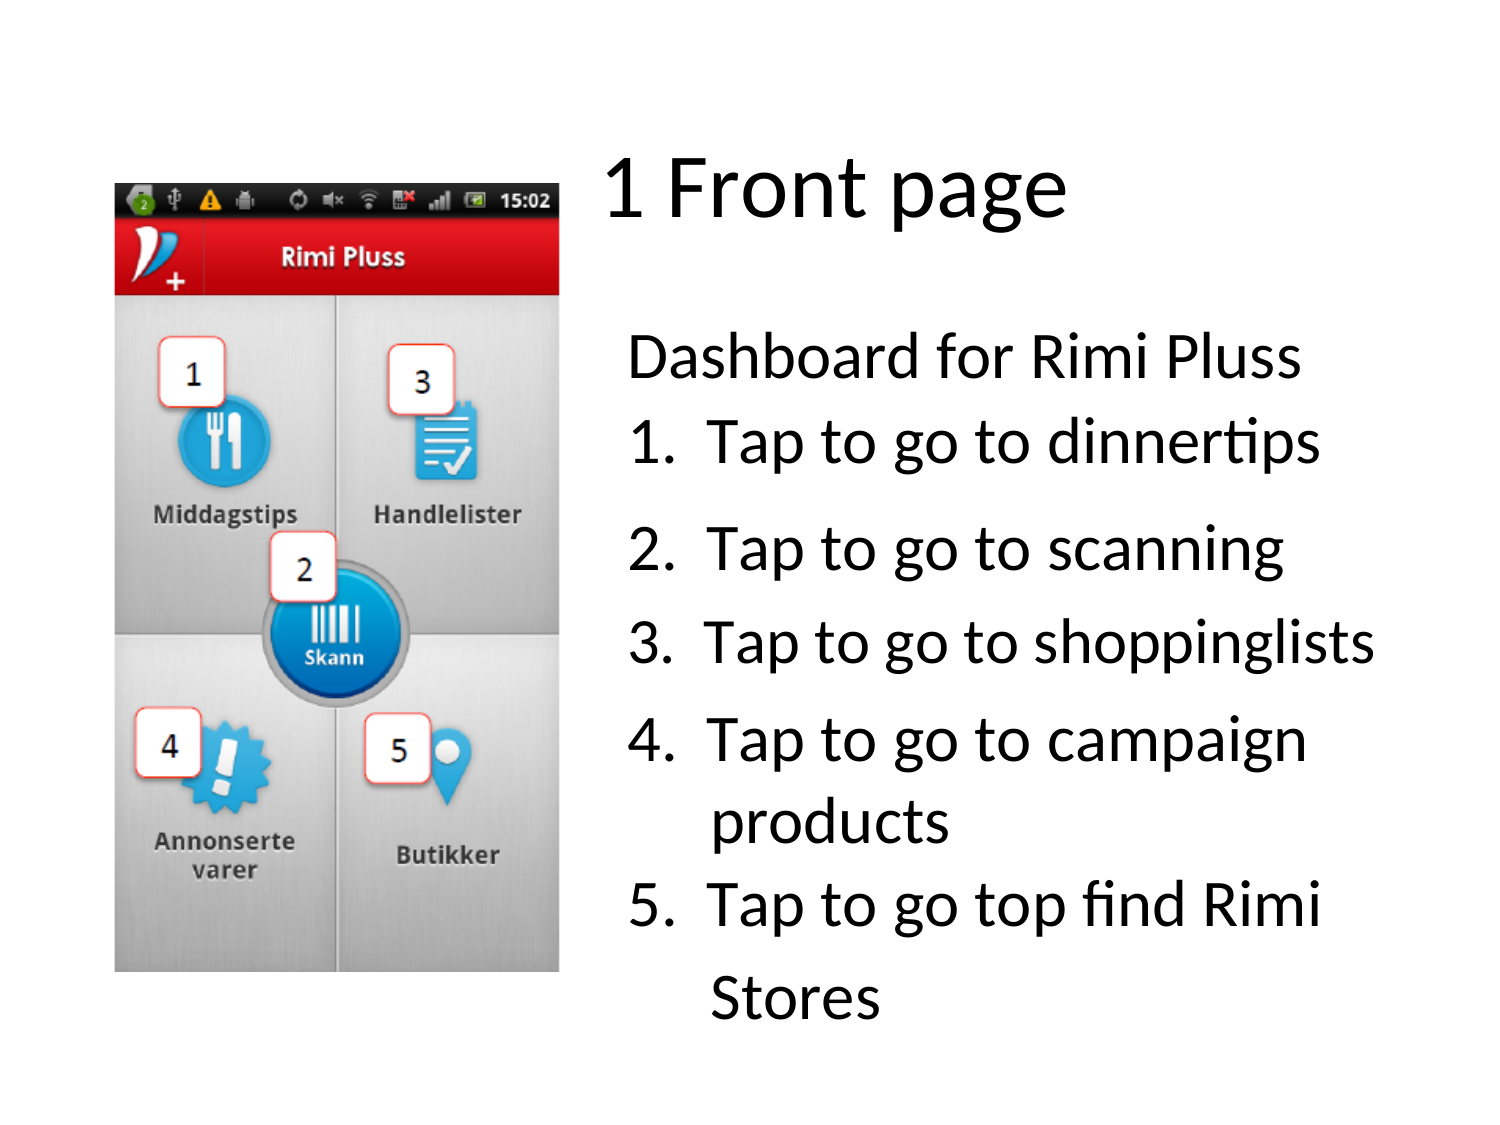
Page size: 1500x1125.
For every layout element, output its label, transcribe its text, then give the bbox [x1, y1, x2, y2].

text 2. Tap to go to scanning [627, 505, 1406, 587]
picture [114, 183, 561, 972]
text 5. Tap to go top find Rimi Stores [627, 862, 1329, 1036]
text 1. Tap to go to dinnertips [627, 399, 1406, 480]
text 4. Tap to go to campaign products [627, 697, 1314, 860]
text Dashboard for Rimi Pluss [627, 314, 1406, 396]
text 1 Front page [514, 129, 1406, 241]
text 3. Tap to go to shoppinglists [627, 601, 1406, 680]
